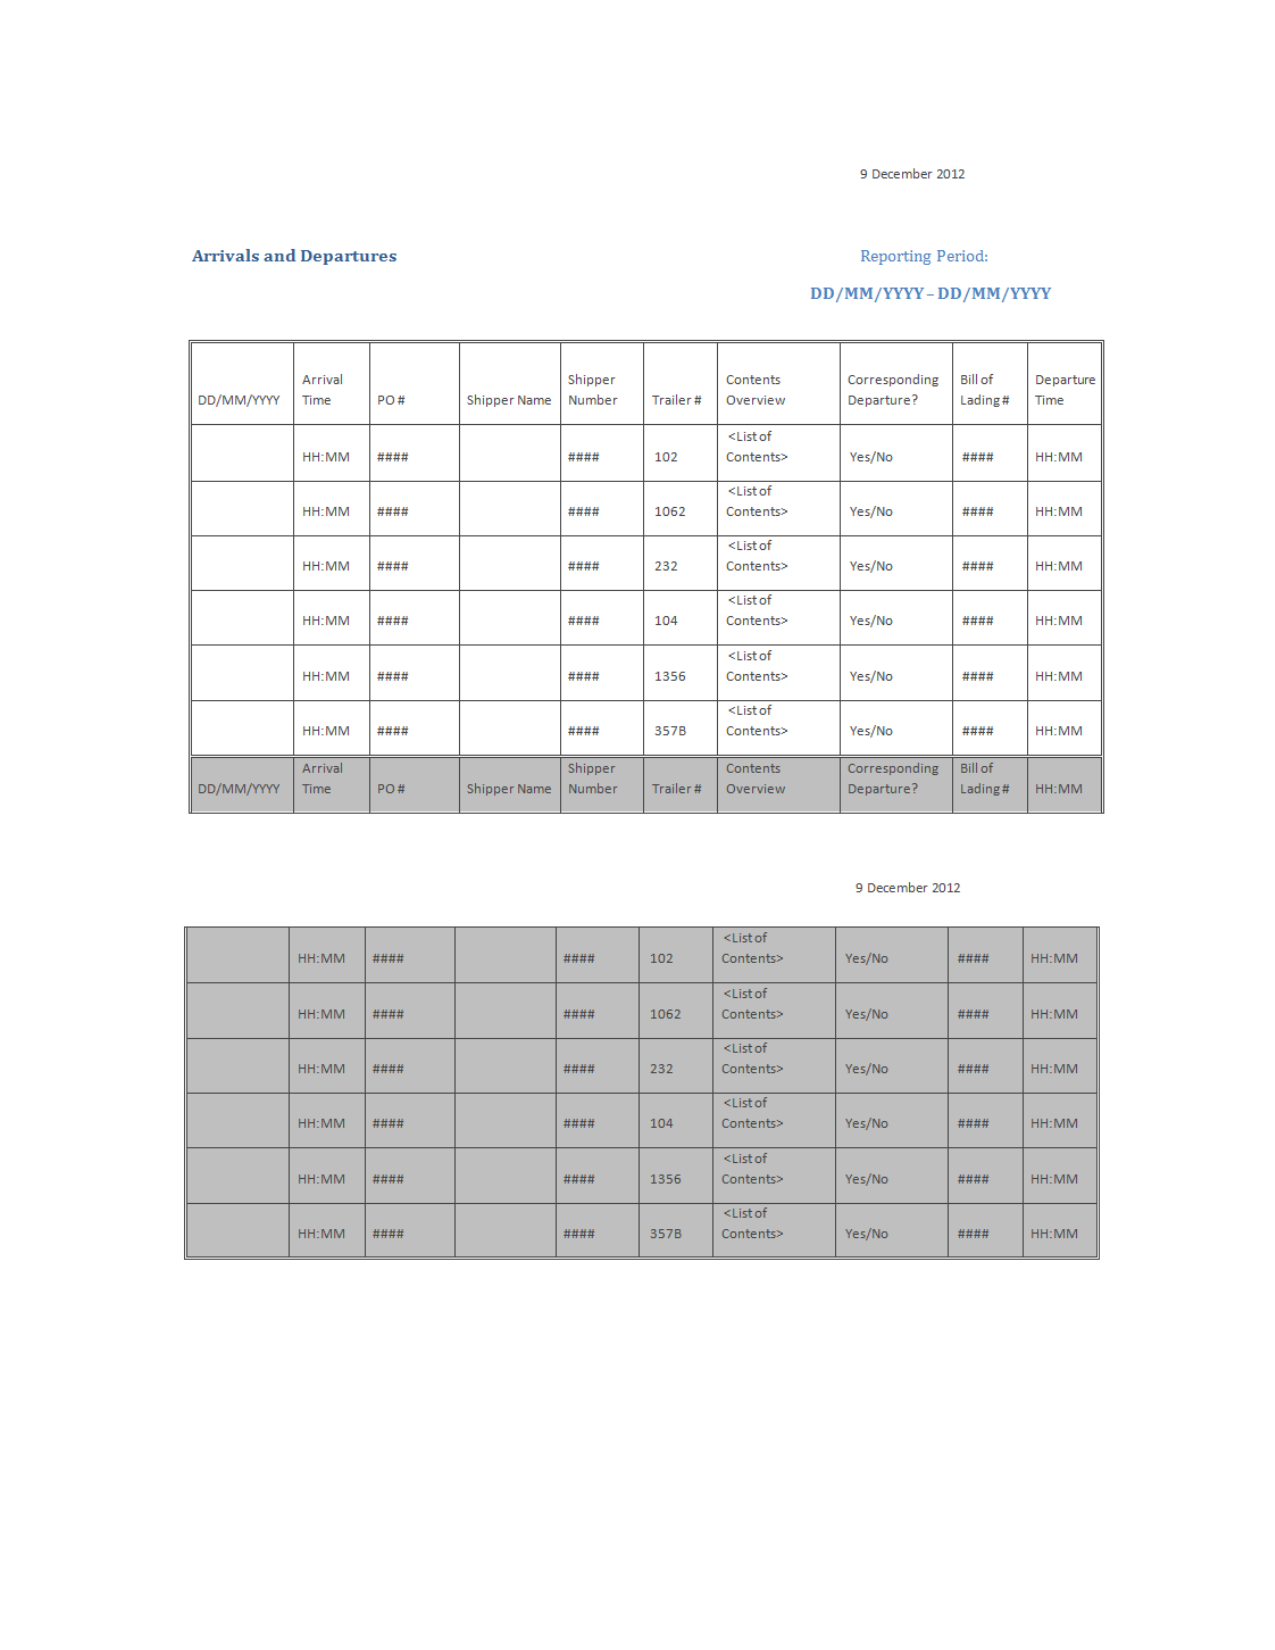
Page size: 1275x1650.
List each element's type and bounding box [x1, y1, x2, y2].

picture [150, 150, 1125, 832]
picture [150, 856, 1125, 1327]
